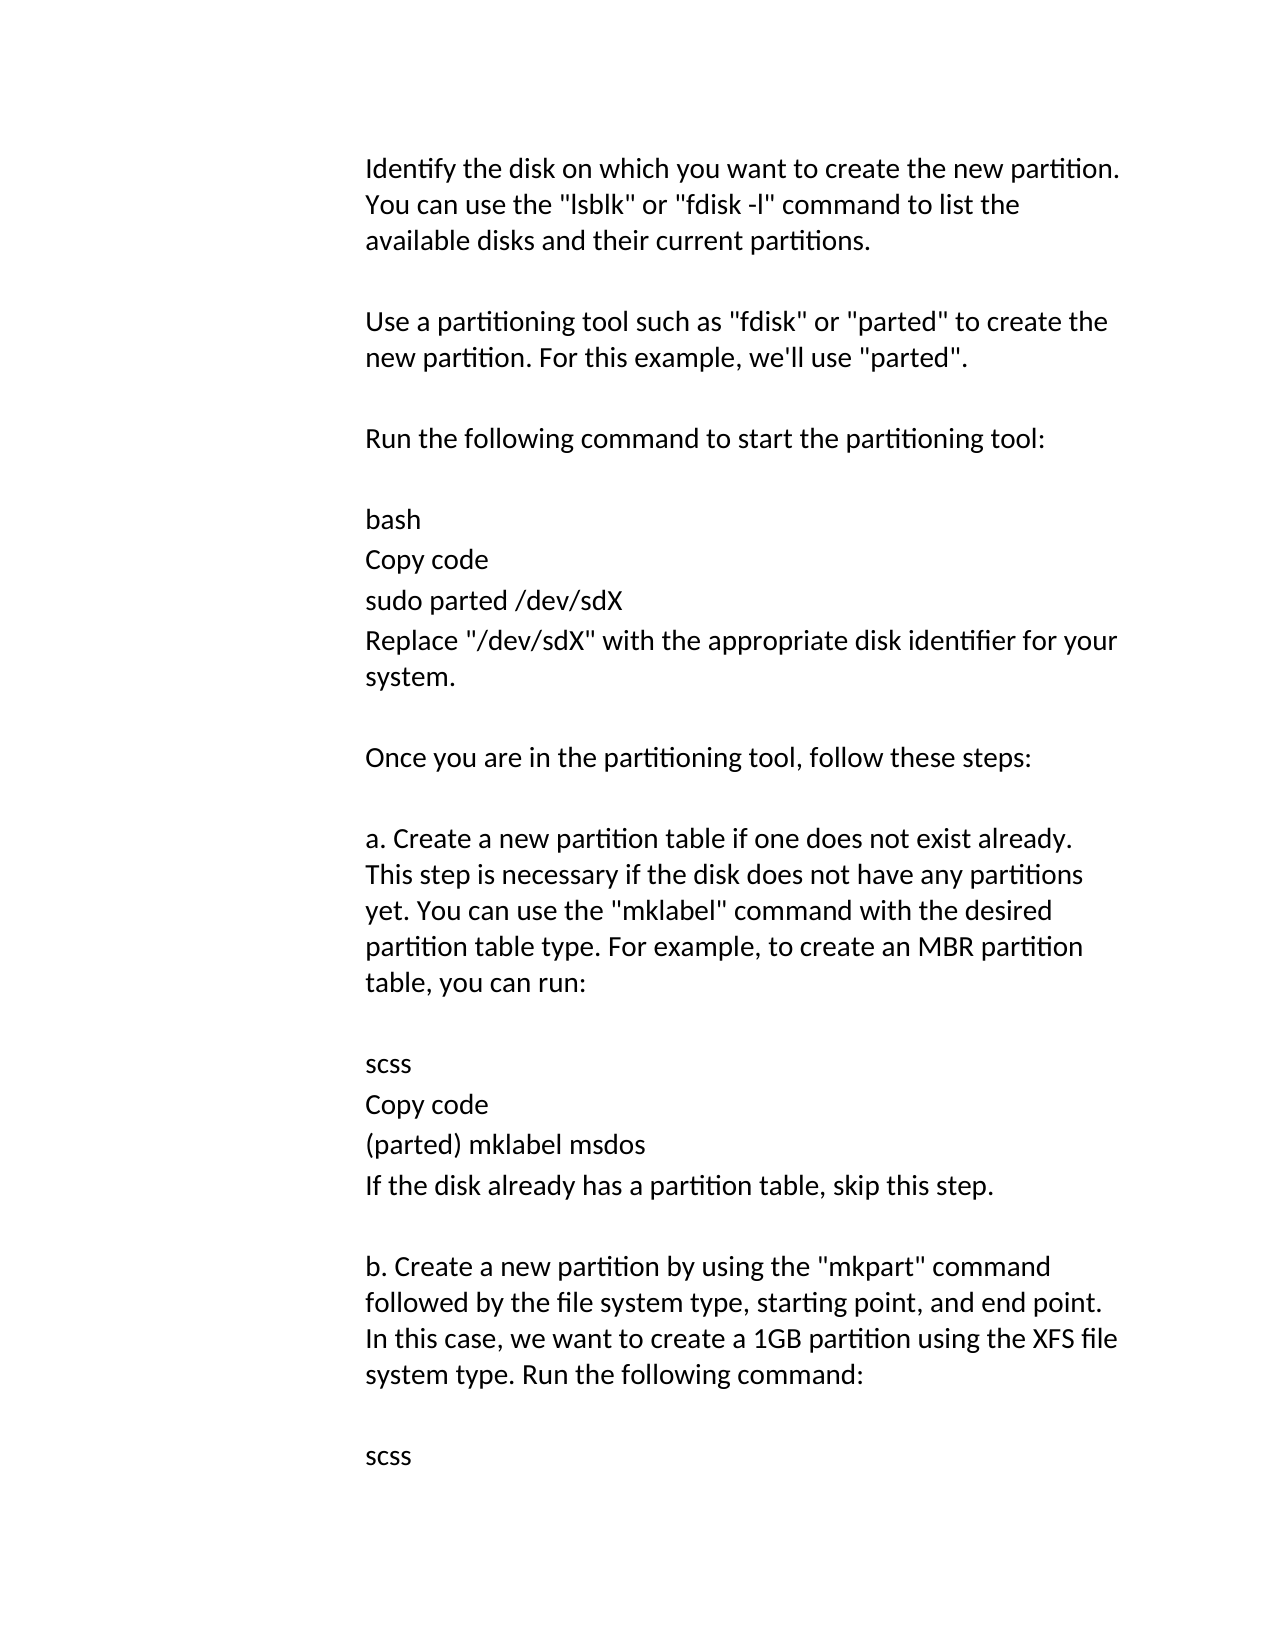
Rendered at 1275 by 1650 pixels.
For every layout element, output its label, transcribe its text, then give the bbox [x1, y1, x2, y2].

text Copy code [365, 541, 1125, 577]
text (parted) mklabel msdos [365, 1126, 1125, 1162]
text Use a partitioning tool such as "fdisk" or "parted" to create the new partition. For this example, we'll use "parted". [365, 303, 1125, 374]
text If the disk already has a partition table, skip this step. [365, 1167, 1125, 1202]
text b. Create a new partition by using the "mkpart" command followed by the file system type, starting point, and end point. In this case, we want to create a 1GB partition using the XFS file system type. Run the following command: [365, 1248, 1125, 1391]
text Copy code [365, 1086, 1125, 1121]
text bash [365, 501, 1125, 537]
text Once you are in the partitioning tool, follow these steps: [365, 739, 1125, 775]
text Identify the disk on which you want to create the new partition. You can use the "lsblk" or "fdisk -l" command to list the available disks and their current partitions. [365, 150, 1125, 257]
text scss [365, 1437, 1125, 1472]
text scss [365, 1045, 1125, 1081]
text Replace "/dev/sdX" with the appropriate disk identifier for your system. [365, 622, 1125, 694]
text sudo parted /dev/sdX [365, 582, 1125, 618]
text a. Create a new partition table if one does not exist already. This step is necessary if the disk does not have any partitions yet. You can use the "mklabel" command with the desired partition table type. For example, to create an MBR partition table, you can run: [365, 821, 1125, 1000]
text Run the following command to start the partitioning tool: [365, 420, 1125, 456]
